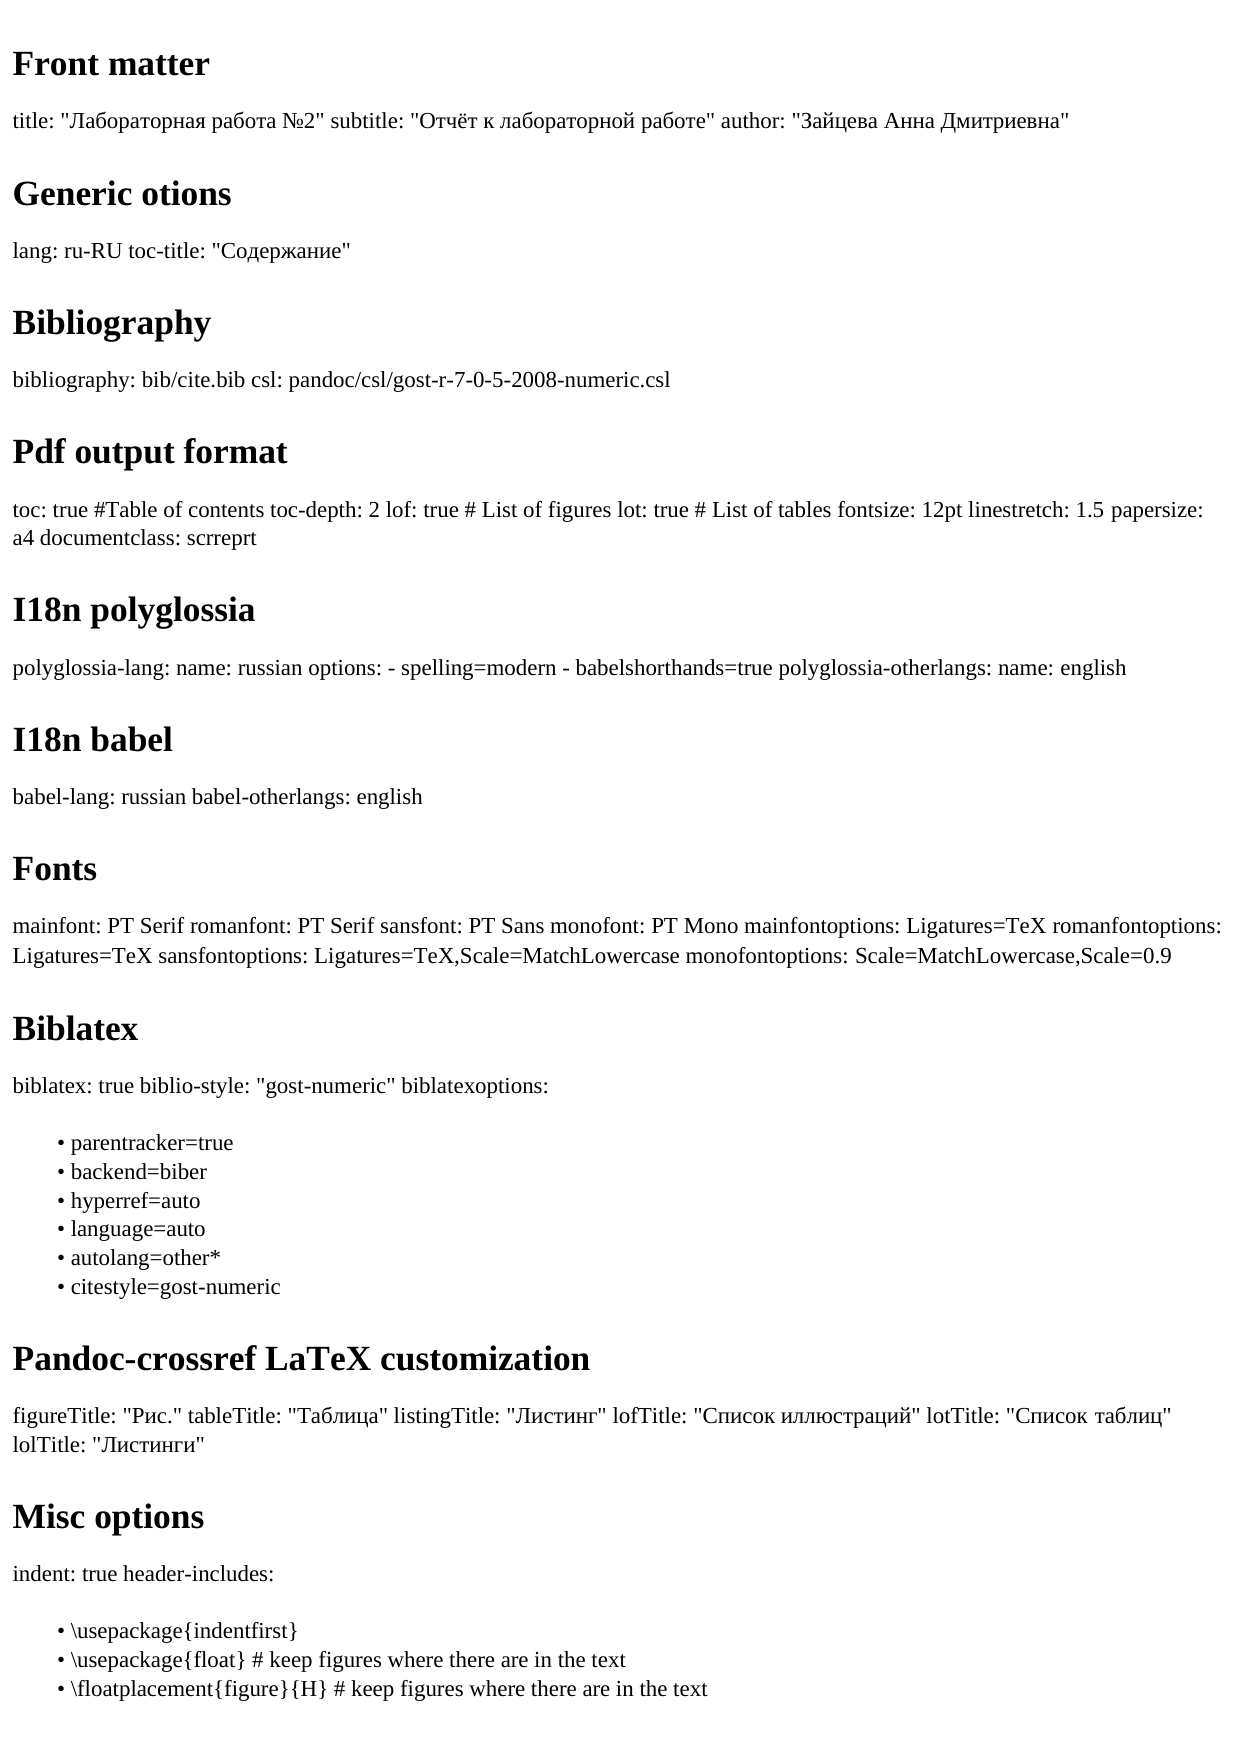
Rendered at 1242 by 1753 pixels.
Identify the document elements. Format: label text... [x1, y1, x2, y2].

text polyglossia-lang: name: russian options: - spelling=modern - babelshorthands=true polyglossia-otherlangs: name: english [12, 653, 1229, 680]
text Generic otions [12, 172, 1229, 213]
text • language=auto [57, 1216, 1229, 1242]
text Pdf output format [12, 431, 1229, 471]
text Pandoc-crossref LaTeX customization [12, 1337, 1229, 1378]
text indent: true header-includes: [12, 1560, 1229, 1587]
text Front matter [12, 42, 1229, 83]
text Misc options [12, 1495, 1229, 1536]
text mainfont: PT Serif romanfont: PT Serif sansfont: PT Sans monofont: PT Mono mainfontoptions: Ligatures=TeX romanfontoptions: Ligatures=TeX sansfontoptions: Ligatures=TeX,Scale=MatchLowercase monofontoptions: Scale=MatchLowercase,Scale=0.9 [12, 912, 1229, 969]
text biblatex: true biblio-style: "gost-numeric" biblatexoptions: [12, 1072, 1229, 1098]
text • autolang=other* [57, 1244, 1229, 1271]
text figureTitle: "Рис." tableTitle: "Таблица" listingTitle: "Листинг" lofTitle: "Список иллюстраций" lotTitle: "Список таблиц" lolTitle: "Листинги" [12, 1403, 1229, 1457]
text • parentracker=true [57, 1129, 1229, 1155]
text toc: true #Table of contents toc-depth: 2 lof: true # List of figures lot: true # List of tables fontsize: 12pt linestretch: 1.5 papersize: a4 documentclass: scrreprt [12, 496, 1229, 551]
text I18n babel [12, 718, 1229, 759]
text Fonts [12, 847, 1229, 888]
text • \usepackage{float} # keep figures where there are in the text [57, 1646, 1229, 1672]
text title: "Лабораторная работа №2" subtitle: "Отчёт к лабораторной работе" author: "Зайцева Анна Дмитриевна" [12, 108, 1229, 134]
text bibliography: bib/cite.bib csl: pandoc/csl/gost-r-7-0-5-2008-numeric.csl [12, 366, 1229, 393]
text I18n polyglossia [12, 588, 1229, 629]
text • \usepackage{indentfirst} [57, 1617, 1229, 1644]
text • \floatplacement{figure}{H} # keep figures where there are in the text [57, 1675, 1229, 1701]
text lang: ru-RU toc-title: "Содержание" [12, 237, 1229, 263]
text • citestyle=gost-numeric [57, 1273, 1229, 1299]
text Bibliography [12, 301, 1229, 342]
text • hyperref=auto [57, 1187, 1229, 1213]
text Biblatex [12, 1007, 1229, 1048]
text babel-lang: russian babel-otherlangs: english [12, 783, 1229, 809]
text • backend=biber [57, 1158, 1229, 1184]
